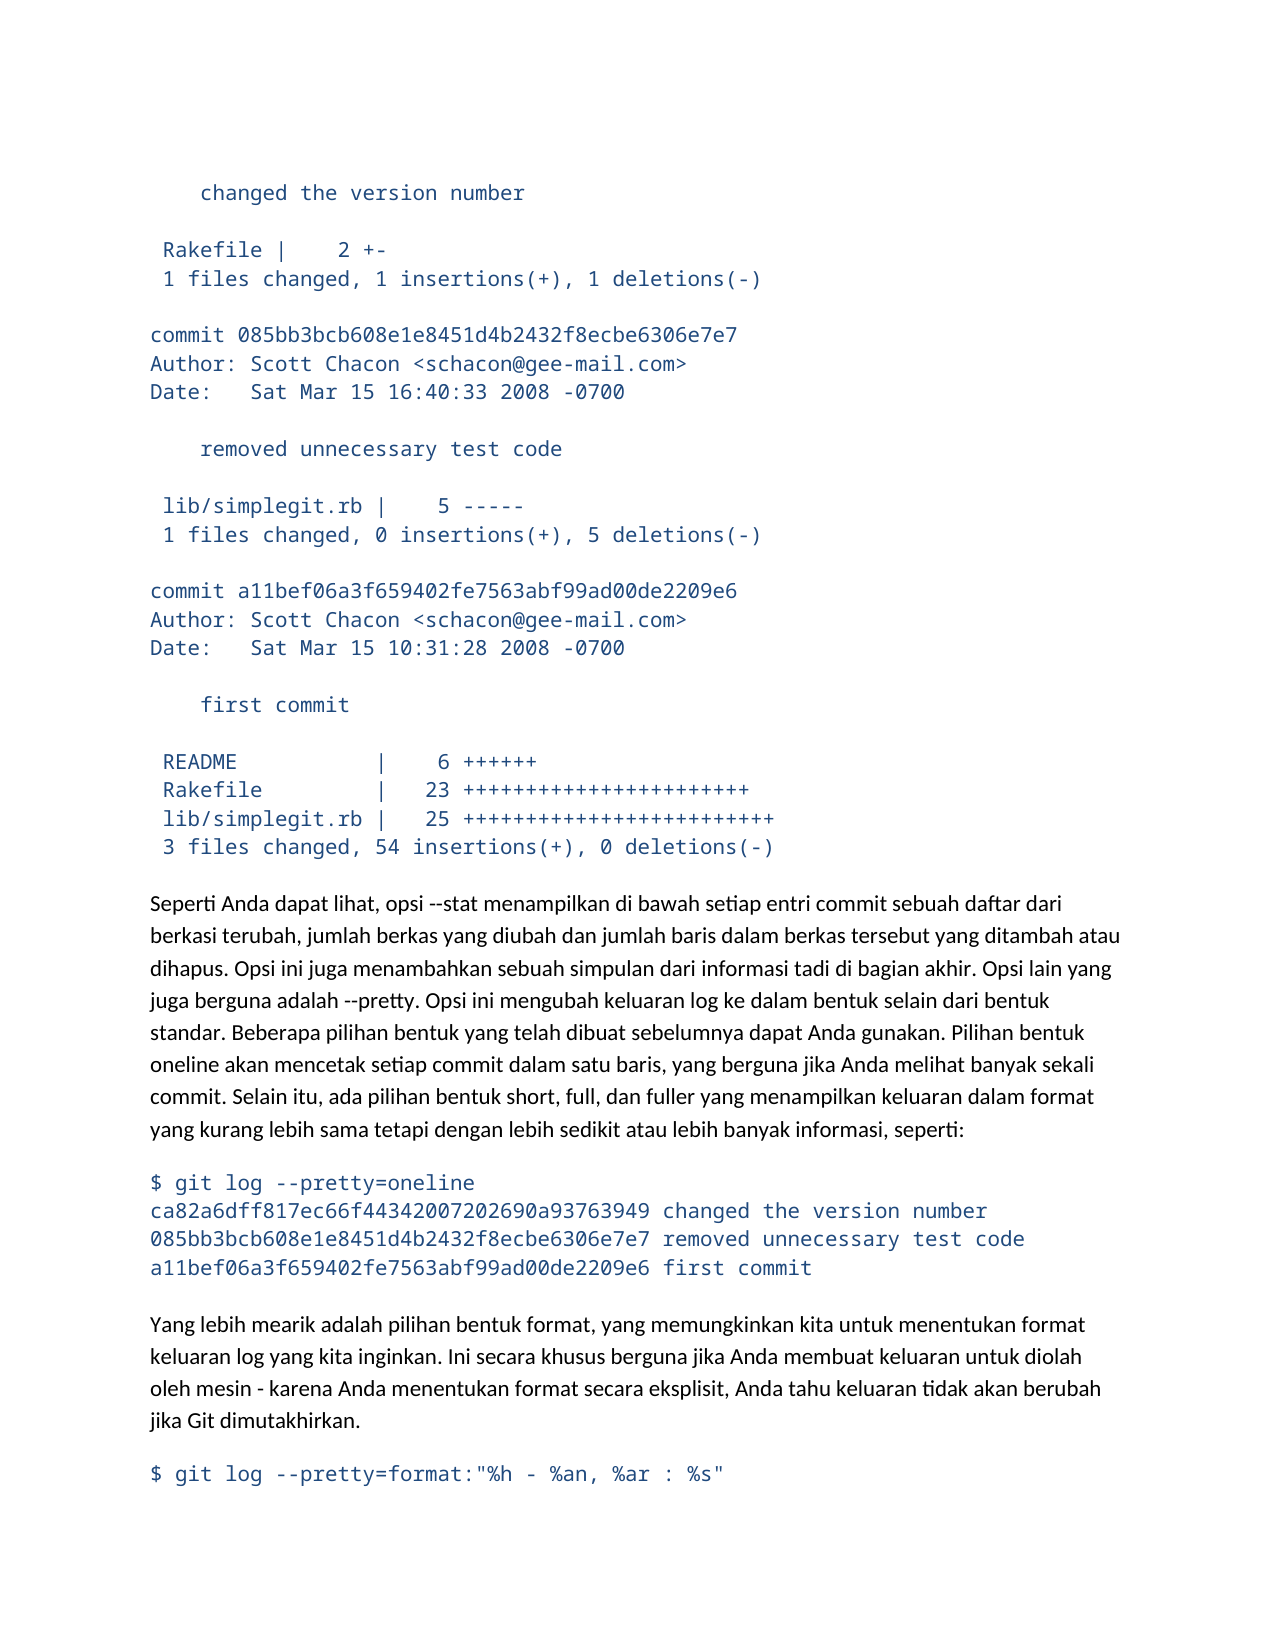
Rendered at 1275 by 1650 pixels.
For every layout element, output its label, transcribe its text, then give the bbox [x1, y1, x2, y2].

text commit a11bef06a3f659402fe7563abf99ad00de2209e6 [150, 577, 1125, 605]
text Author: Scott Chacon <schacon@gee-mail.com> [150, 605, 1125, 633]
text Rakefile | 23 +++++++++++++++++++++++ [150, 776, 1125, 804]
text first commit [150, 690, 1125, 719]
text 1 files changed, 1 insertions(+), 1 deletions(-) [150, 264, 1125, 292]
text changed the version number [150, 178, 1125, 207]
text removed unnecessary test code [150, 434, 1125, 463]
text commit 085bb3bcb608e1e8451d4b2432f8ecbe6306e7e7 [150, 321, 1125, 349]
text Rakefile | 2 +- [150, 235, 1125, 264]
text 3 files changed, 54 insertions(+), 0 deletions(-) [150, 832, 1125, 861]
text $ git log --pretty=oneline [150, 1168, 1125, 1196]
text Date: Sat Mar 15 16:40:33 2008 -0700 [150, 377, 1125, 406]
text lib/simplegit.rb | 5 ----- [150, 491, 1125, 520]
text 085bb3bcb608e1e8451d4b2432f8ecbe6306e7e7 removed unnecessary test code [150, 1224, 1125, 1253]
text Seperti Anda dapat lihat, opsi --stat menampilkan di bawah setiap entri commit sebuah daftar dari berkasi terubah, jumlah berkas yang diubah dan jumlah baris dalam berkas tersebut yang ditambah atau dihapus. Opsi ini juga menambahkan sebuah simpulan dari informasi tadi di bagian akhir. Opsi lain yang juga berguna adalah --pretty. Opsi ini mengubah keluaran log ke dalam bentuk selain dari bentuk standar. Beberapa pilihan bentuk yang telah dibuat sebelumnya dapat Anda gunakan. Pilihan bentuk oneline akan mencetak setiap commit dalam satu baris, yang berguna jika Anda melihat banyak sekali commit. Selain itu, ada pilihan bentuk short, full, dan fuller yang menampilkan keluaran dalam format yang kurang lebih sama tetapi dengan lebih sedikit atau lebih banyak informasi, seperti: [150, 889, 1125, 1143]
text Date: Sat Mar 15 10:31:28 2008 -0700 [150, 633, 1125, 662]
text 1 files changed, 0 insertions(+), 5 deletions(-) [150, 520, 1125, 548]
text README | 6 ++++++ [150, 747, 1125, 776]
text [150, 349, 1125, 377]
text a11bef06a3f659402fe7563abf99ad00de2209e6 first commit [150, 1253, 1125, 1281]
text $ git log --pretty=format:"%h - %an, %ar : %s" [150, 1459, 1125, 1488]
text Yang lebih mearik adalah pilihan bentuk format, yang memungkinkan kita untuk menentukan format keluaran log yang kita inginkan. Ini secara khusus berguna jika Anda membuat keluaran untuk diolah oleh mesin - karena Anda menentukan format secara eksplisit, Anda tahu keluaran tidak akan berubah jika Git dimutakhirkan. [150, 1310, 1125, 1434]
text lib/simplegit.rb | 25 +++++++++++++++++++++++++ [150, 804, 1125, 832]
text ca82a6dff817ec66f44342007202690a93763949 changed the version number [150, 1196, 1125, 1224]
